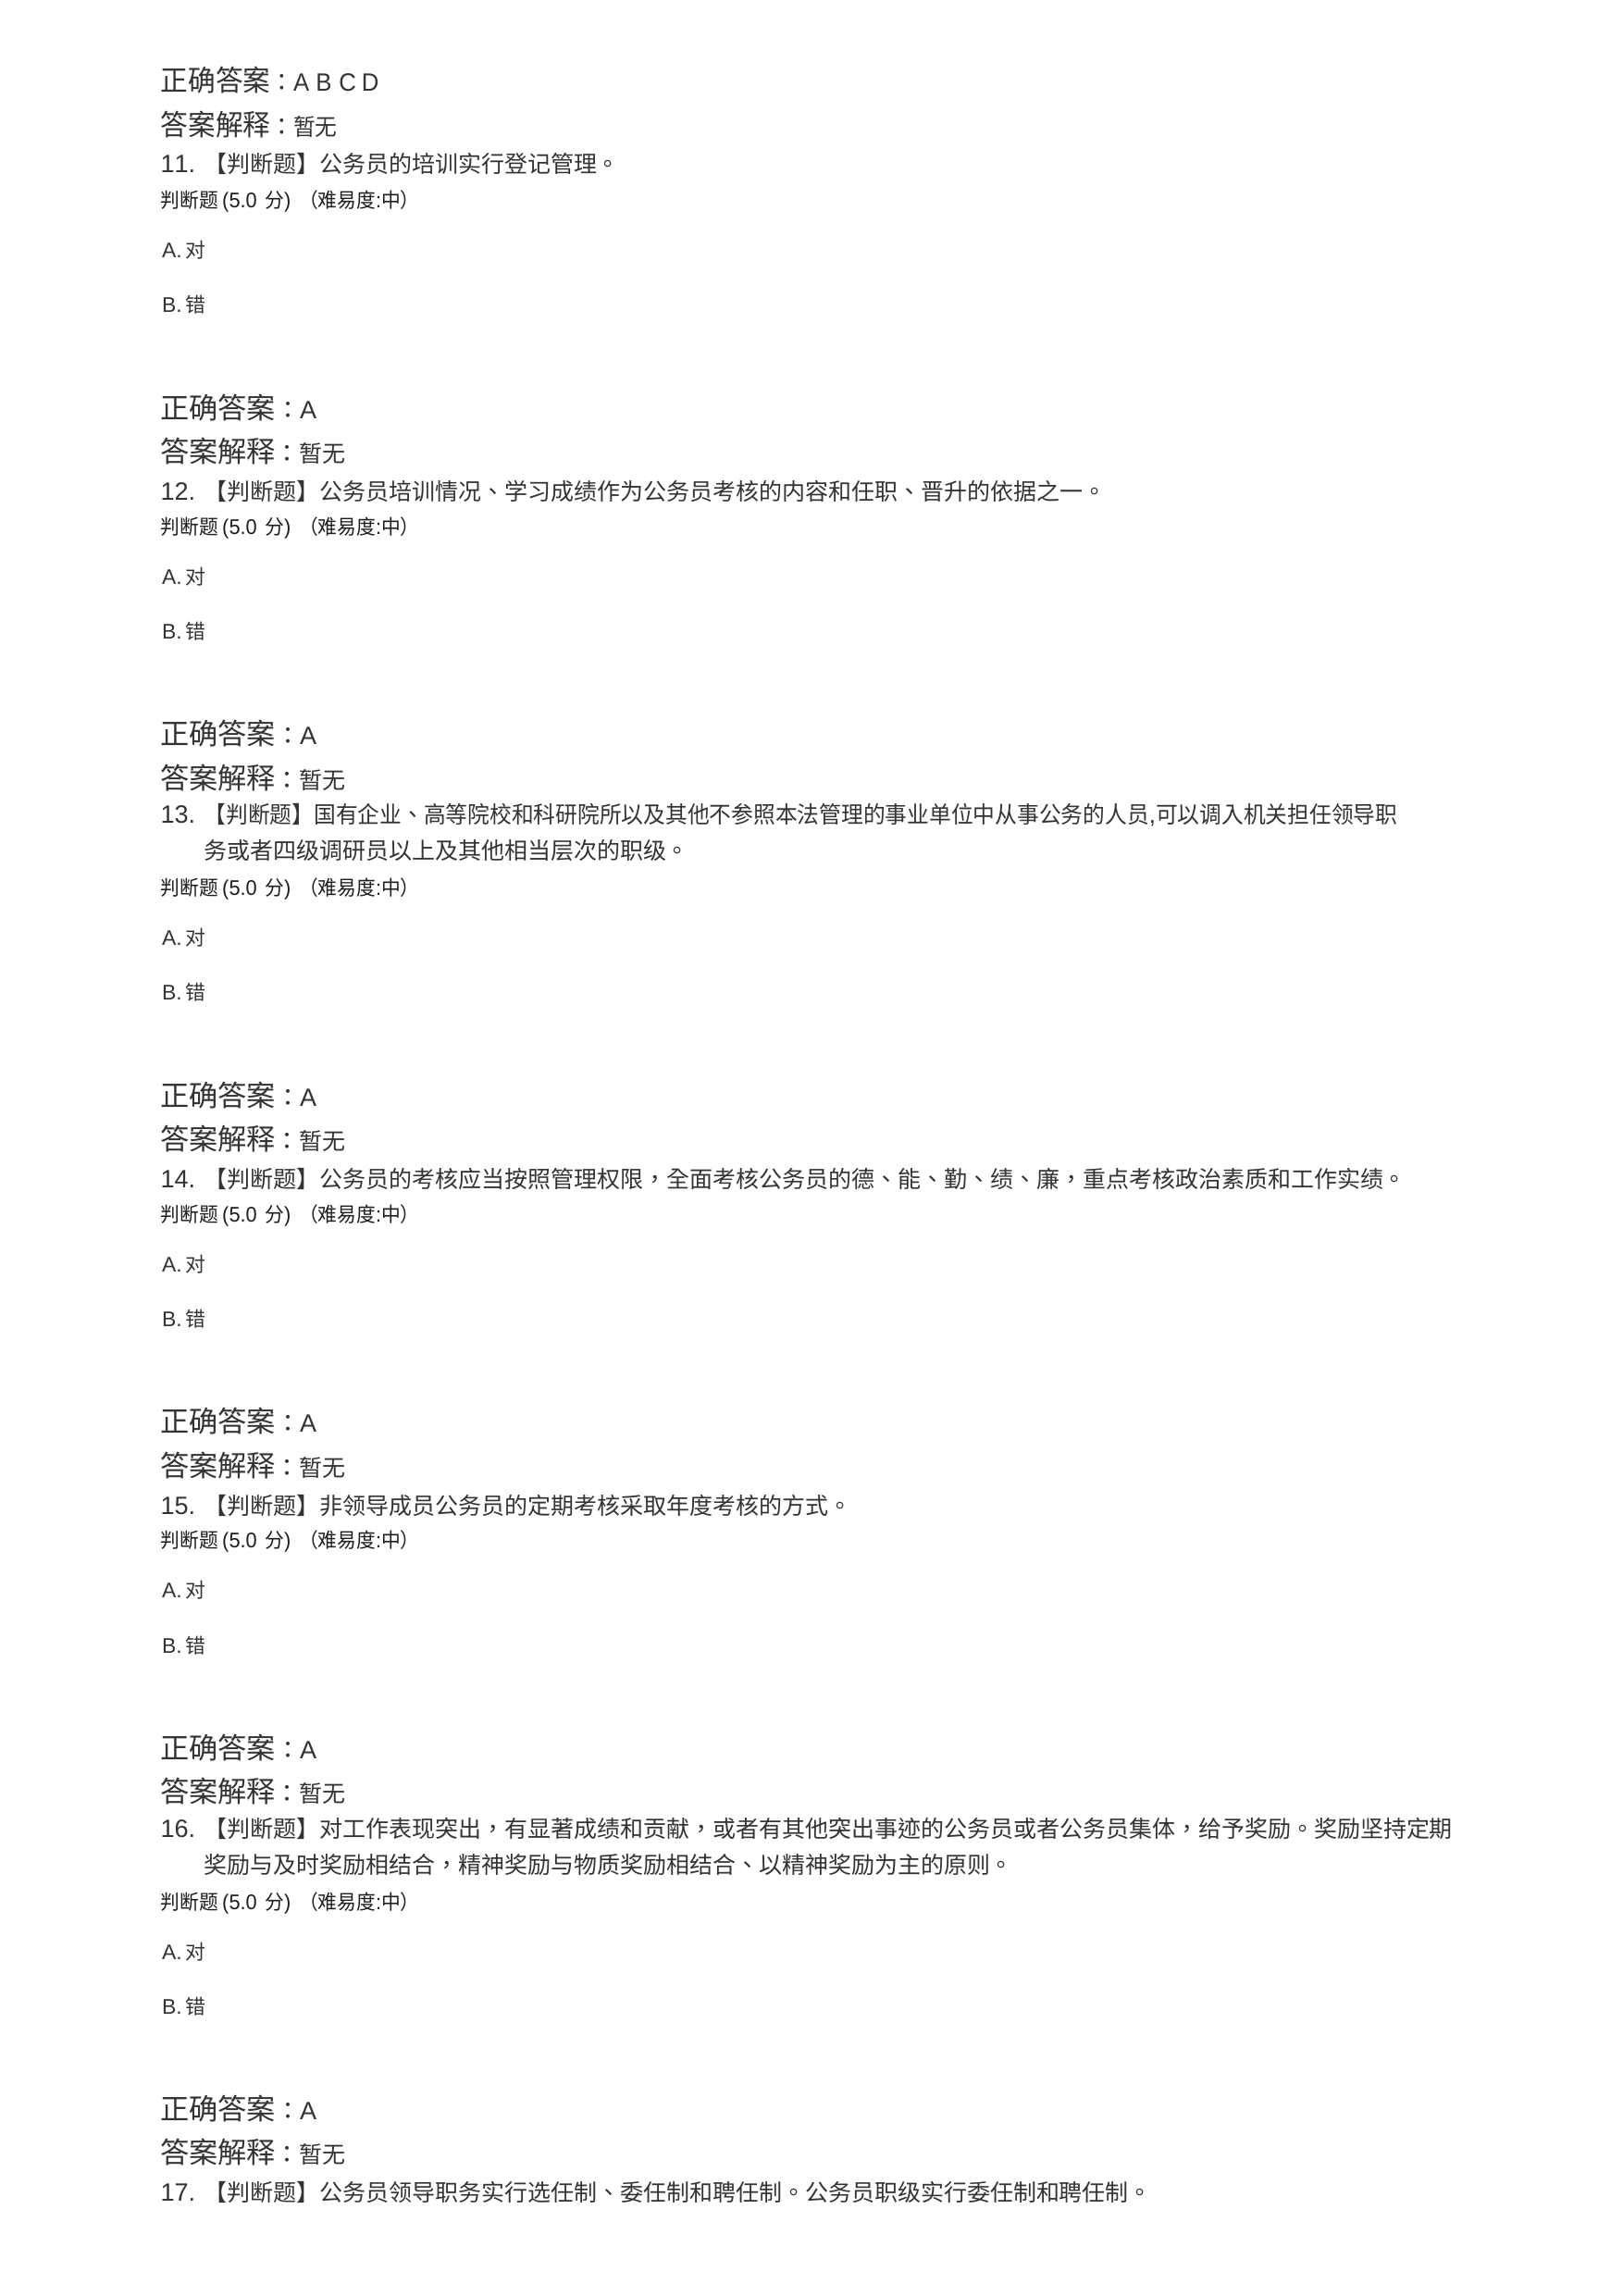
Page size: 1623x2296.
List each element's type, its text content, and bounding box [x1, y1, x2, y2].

text 判断题 (5.0 分) （难易度:中） [160, 513, 1472, 540]
list 【判断题】⾮领导成员公务员的定期考核采取年度考核的⽅式。 [160, 1489, 1472, 1520]
list 错 [162, 617, 1472, 645]
list 对 [162, 236, 1472, 264]
text 奖励与及时奖励相结合，精神奖励与物质奖励相结合、以精神奖励为主的原则。 [204, 1843, 1472, 1881]
text 正确答案：A 答案解释：暂⽆ [160, 1401, 346, 1484]
text 务或者四级调研员以上及其他相当层次的职级。 [204, 829, 1472, 867]
list 【判断题】公务员培训情况、学习成绩作为公务员考核的内容和任职、晋升的依据之⼀。 [160, 475, 1472, 506]
text 正确答案：A 答案解释：暂⽆ [160, 388, 346, 470]
text 正确答案：A B C D [160, 60, 1472, 100]
text 判断题 (5.0 分) （难易度:中） [160, 1888, 1472, 1915]
list 【判断题】公务员的培训实⾏登记管理。 [160, 143, 1472, 180]
text 判断题 (5.0 分) （难易度:中） [160, 1200, 1472, 1228]
text 正确答案：A 答案解释：暂⽆ [160, 714, 346, 797]
list 【判断题】国有企业、⾼等院校和科研院所以及其他不参照本法管理的事业单位中从事公务的⼈员,可以调⼊机关担任领导职 [160, 801, 1472, 829]
list 错 [162, 1305, 1472, 1333]
list 对 [162, 1250, 1472, 1278]
text 答案解释：暂⽆ [160, 105, 1472, 143]
list 【判断题】对⼯作表现突出，有显著成绩和贡献，或者有其他突出事迹的公务员或者公务员集体，给予奖励。奖励坚持定期 [160, 1815, 1472, 1843]
text 判断题 (5.0 分) （难易度:中） [160, 1526, 1472, 1554]
text 判断题 (5.0 分) （难易度:中） [160, 874, 1472, 901]
list 错 [162, 1992, 1472, 2020]
list 【判断题】公务员的考核应当按照管理权限，全⾯考核公务员的德、能、勤、绩、廉，重点考核政治素质和⼯作实绩。 [160, 1162, 1472, 1194]
list 【判断题】公务员领导职务实⾏选任制、委任制和聘任制。公务员职级实⾏委任制和聘任制。 [160, 2177, 1472, 2208]
list 错 [162, 291, 1472, 318]
list 对 [162, 1576, 1472, 1604]
text 正确答案：A 答案解释：暂⽆ [160, 1075, 346, 1158]
text 正确答案：A 答案解释：暂⽆ [160, 1728, 346, 1811]
list 错 [162, 1632, 1472, 1658]
list 对 [162, 563, 1472, 590]
text 判断题 (5.0 分) （难易度:中） [160, 186, 1472, 214]
list 错 [162, 978, 1472, 1006]
list 对 [162, 924, 1472, 951]
list 对 [162, 1938, 1472, 1965]
text 正确答案：A 答案解释：暂⽆ [160, 2089, 346, 2172]
